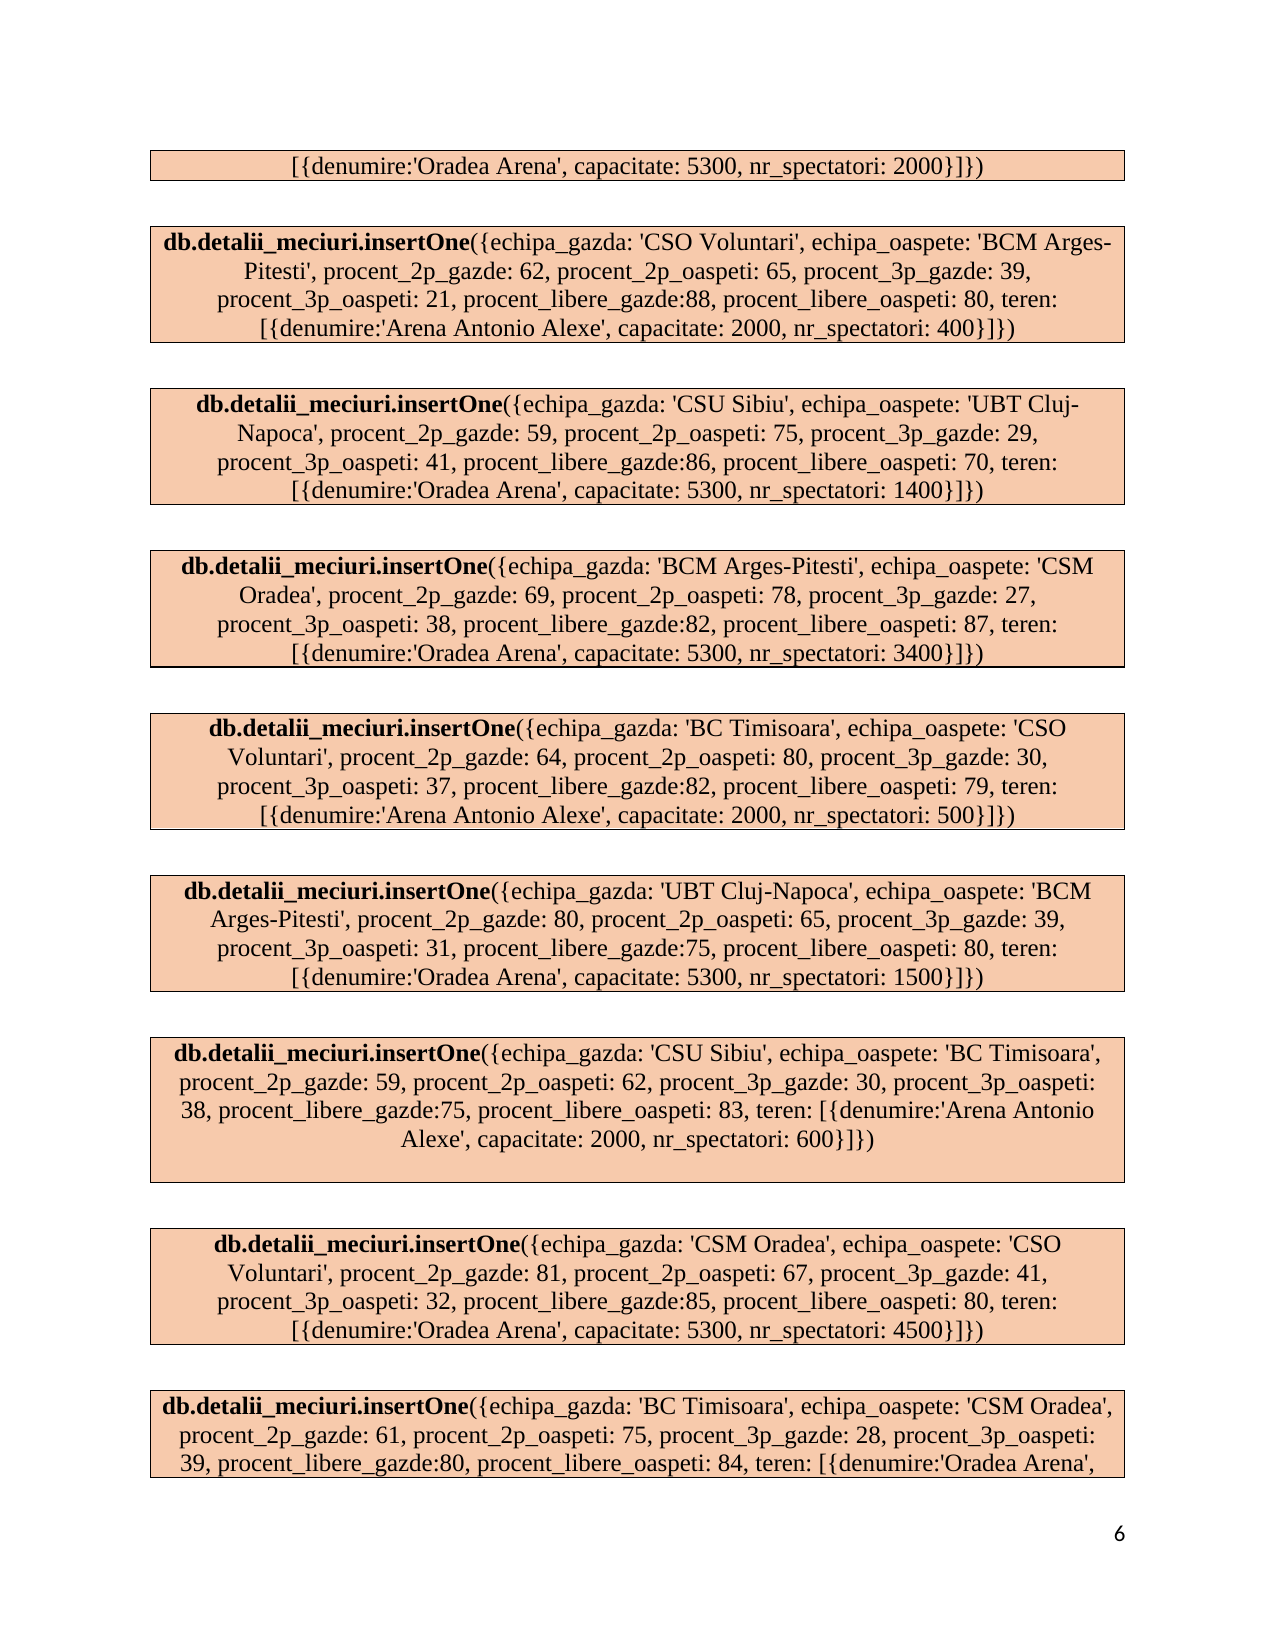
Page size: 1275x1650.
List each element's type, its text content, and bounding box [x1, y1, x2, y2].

table_header db.detalii_meciuri.insertOne({echipa_gazda: 'CSU Sibiu', echipa_oaspete: 'BC Timisoara', procent_2p_gazde: 59, procent_2p_oaspeti: 62, procent_3p_gazde: 30, procent_3p_oaspeti: 38, procent_libere_gazde:75, procent_libere_oaspeti: 83, teren: [{denumire:'Arena Antonio Alexe', capacitate: 2000, nr_spectatori: 600}]}) [151, 1038, 1124, 1182]
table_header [151, 1391, 1124, 1477]
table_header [151, 151, 1124, 180]
table_header db.detalii_meciuri.insertOne({echipa_gazda: 'CSU Sibiu', echipa_oaspete: 'UBT Cluj-Napoca', procent_2p_gazde: 59, procent_2p_oaspeti: 75, procent_3p_gazde: 29, procent_3p_oaspeti: 41, procent_libere_gazde:86, procent_libere_oaspeti: 70, teren: [{denumire:'Oradea Arena', capacitate: 5300, nr_spectatori: 1400}]}) [151, 389, 1124, 504]
table_header db.detalii_meciuri.insertOne({echipa_gazda: 'BC Timisoara', echipa_oaspete: 'CSO Voluntari', procent_2p_gazde: 64, procent_2p_oaspeti: 80, procent_3p_gazde: 30, procent_3p_oaspeti: 37, procent_libere_gazde:82, procent_libere_oaspeti: 79, teren: [{denumire:'Arena Antonio Alexe', capacitate: 2000, nr_spectatori: 500}]}) [151, 714, 1124, 828]
table_header db.detalii_meciuri.insertOne({echipa_gazda: 'UBT Cluj-Napoca', echipa_oaspete: 'BCM Arges-Pitesti', procent_2p_gazde: 80, procent_2p_oaspeti: 65, procent_3p_gazde: 39, procent_3p_oaspeti: 31, procent_libere_gazde:75, procent_libere_oaspeti: 80, teren: [{denumire:'Oradea Arena', capacitate: 5300, nr_spectatori: 1500}]}) [151, 876, 1124, 991]
table_header db.detalii_meciuri.insertOne({echipa_gazda: 'BCM Arges-Pitesti', echipa_oaspete: 'CSM Oradea', procent_2p_gazde: 69, procent_2p_oaspeti: 78, procent_3p_gazde: 27, procent_3p_oaspeti: 38, procent_libere_gazde:82, procent_libere_oaspeti: 87, teren: [{denumire:'Oradea Arena', capacitate: 5300, nr_spectatori: 3400}]}) [151, 551, 1124, 666]
table_header db.detalii_meciuri.insertOne({echipa_gazda: 'CSO Voluntari', echipa_oaspete: 'BCM Arges-Pitesti', procent_2p_gazde: 62, procent_2p_oaspeti: 65, procent_3p_gazde: 39, procent_3p_oaspeti: 21, procent_libere_gazde:88, procent_libere_oaspeti: 80, teren: [{denumire:'Arena Antonio Alexe', capacitate: 2000, nr_spectatori: 400}]}) [151, 227, 1124, 342]
table_header db.detalii_meciuri.insertOne({echipa_gazda: 'CSM Oradea', echipa_oaspete: 'CSO Voluntari', procent_2p_gazde: 81, procent_2p_oaspeti: 67, procent_3p_gazde: 41, procent_3p_oaspeti: 32, procent_libere_gazde:85, procent_libere_oaspeti: 80, teren: [{denumire:'Oradea Arena', capacitate: 5300, nr_spectatori: 4500}]}) [151, 1229, 1124, 1344]
